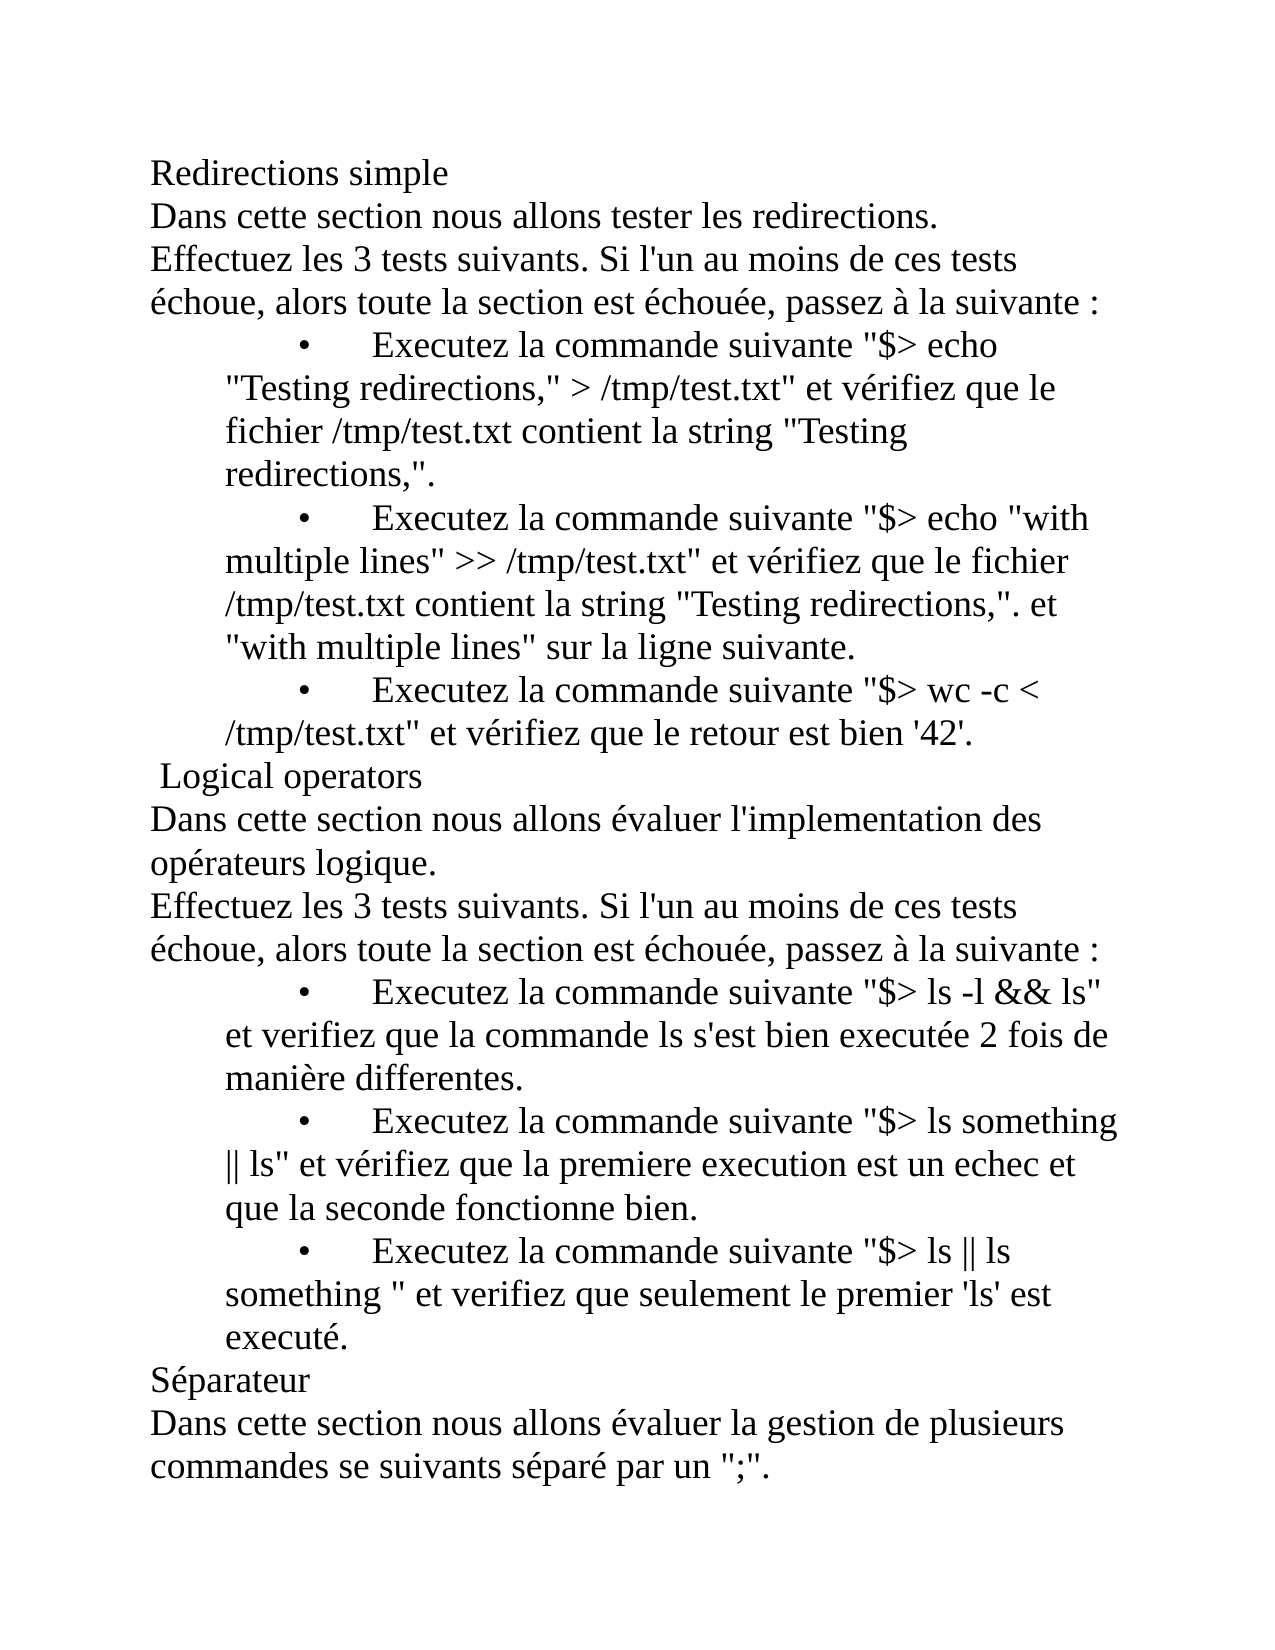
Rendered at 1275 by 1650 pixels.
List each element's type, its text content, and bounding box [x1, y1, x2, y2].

text Dans cette section nous allons tester les redirections. [150, 279, 1125, 322]
text Séparateur [150, 1444, 1125, 1487]
text • Executez la commande suivante "$> wc -c < /tmp/test.txt" et vérifiez que le retour est bien '42'. [225, 754, 1125, 840]
text • Executez la commande suivante "$> ls something || ls" et vérifiez que la premiere execution est un echec et que la seconde fonctionne bien. [225, 1185, 1125, 1314]
text • Executez la commande suivante "$> echo "with multiple lines" >> /tmp/test.txt" et vérifiez que le fichier /tmp/test.txt contient la string "Testing redirections,". et "with multiple lines" sur la ligne suivante. [225, 581, 1125, 754]
text • Executez la commande suivante "$> ls -l && ls" et verifiez que la commande ls s'est bien executée 2 fois de manière differentes. [225, 1056, 1125, 1185]
text Effectuez les 3 tests suivants. Si l'un au moins de ces tests échoue, alors toute la section est échouée, passez à la suivante : [150, 969, 1125, 1056]
text Effectuez les 3 tests suivants. Si l'un au moins de ces tests échoue, alors toute la section est échouée, passez à la suivante : [150, 322, 1125, 409]
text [225, 150, 1125, 236]
text • Executez la commande suivante "$> ls || ls something " et verifiez que seulement le premier 'ls' est executé. [225, 1314, 1125, 1444]
text Logical operators [150, 840, 1125, 883]
text Dans cette section nous allons évaluer l'implementation des opérateurs logique. [150, 883, 1125, 969]
text • Executez la commande suivante "$> echo "Testing redirections," > /tmp/test.txt" et vérifiez que le fichier /tmp/test.txt contient la string "Testing redirections,". [225, 409, 1125, 581]
text Redirections simple [150, 236, 1125, 279]
